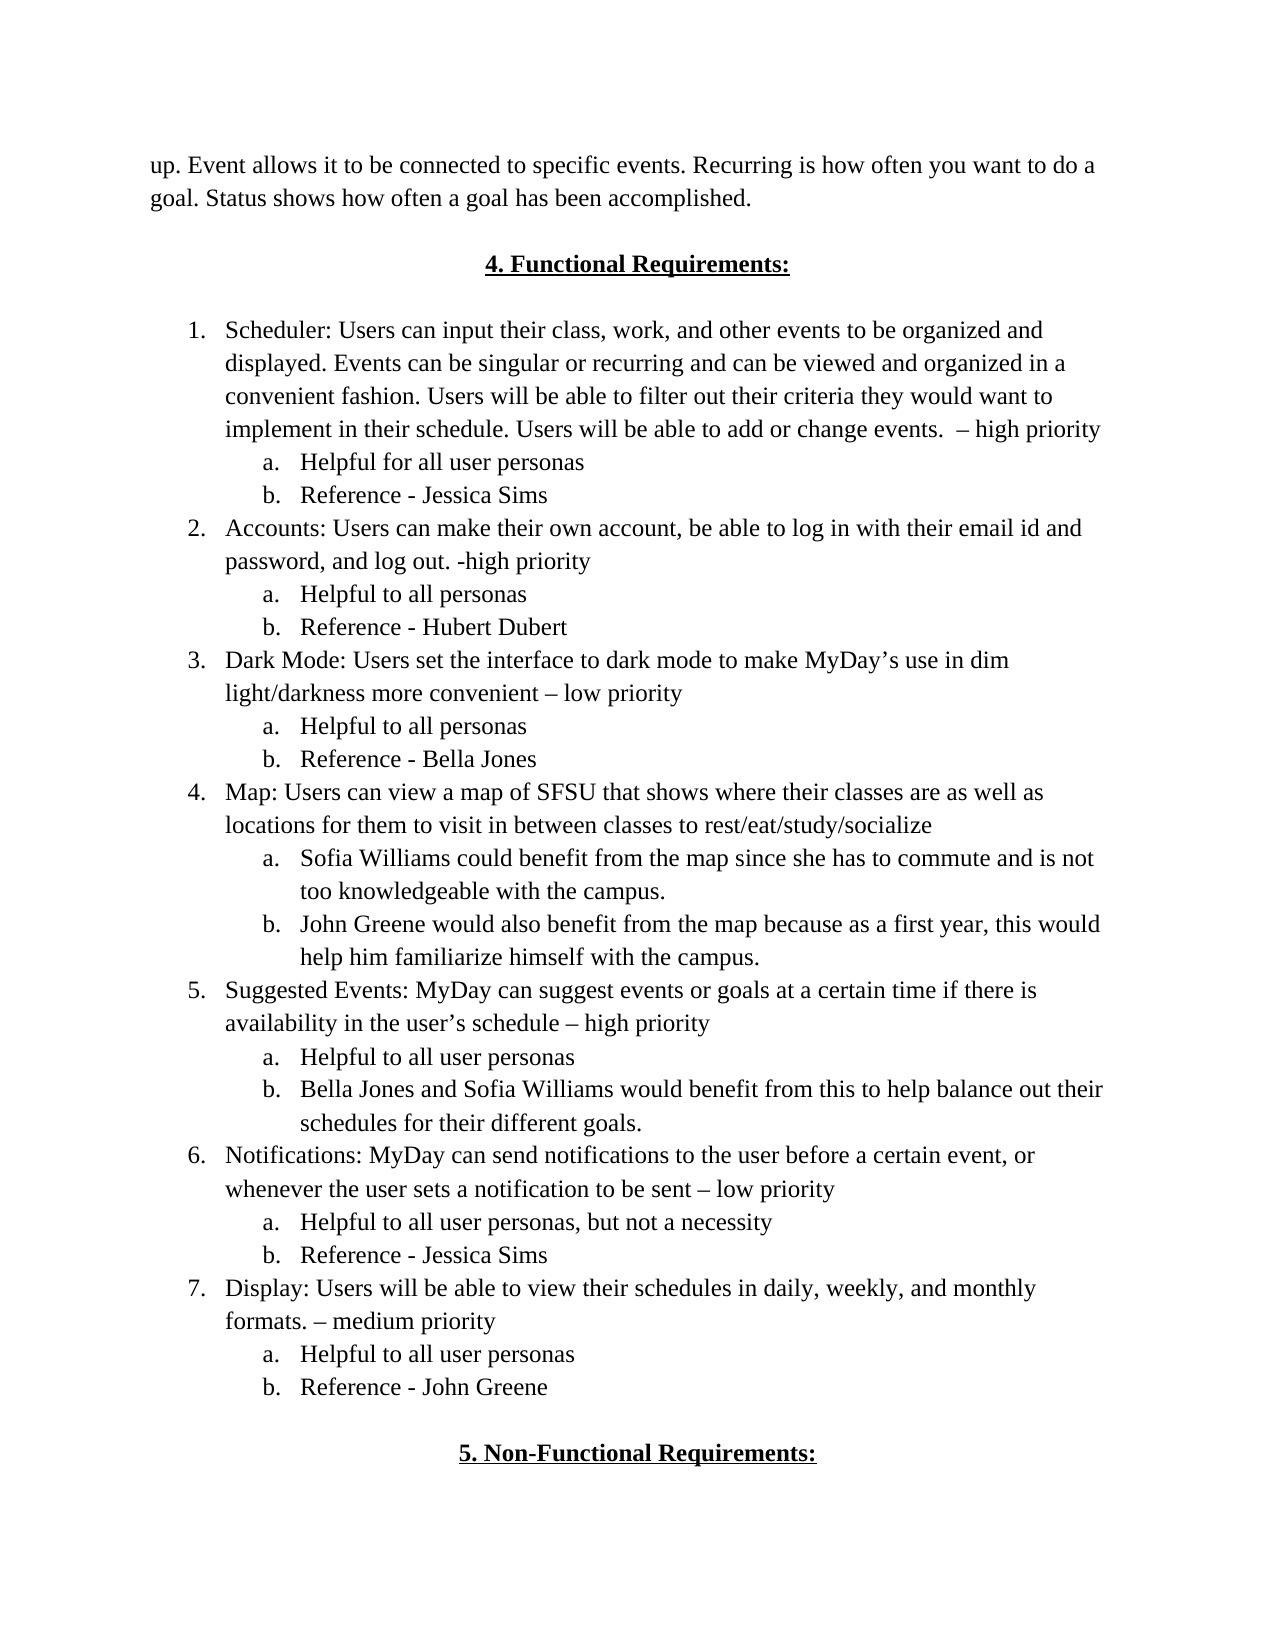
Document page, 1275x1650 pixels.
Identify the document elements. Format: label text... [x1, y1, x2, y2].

list Accounts: Users can make their own account, be able to log in with their email id and password, and log out. -high priority [187, 513, 1125, 575]
list Helpful for all user personas [262, 447, 1125, 476]
list Bella Jones and Sofia Williams would benefit from this to help balance out their schedules for their different goals. [262, 1074, 1125, 1136]
list Reference - Hubert Dubert [262, 612, 1125, 641]
list Helpful to all user personas [262, 1042, 1125, 1070]
list Scheduler: Users can input their class, work, and other events to be organized and displayed. Events can be singular or recurring and can be viewed and organized in a convenient fashion. Users will be able to filter out their criteria they would want to implement in their schedule. Users will be able to add or change events. – high priority [187, 315, 1125, 443]
list Dark Mode: Users set the interface to dark mode to make MyDay’s use in dim light/darkness more convenient – low priority [187, 645, 1125, 707]
list Helpful to all personas [262, 711, 1125, 740]
list Notifications: MyDay can send notifications to the user before a certain event, or whenever the user sets a notification to be sent – low priority [187, 1141, 1125, 1202]
text 5. Non-Functional Requirements: [150, 1438, 1125, 1467]
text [150, 150, 1125, 212]
list Reference - Bella Jones [262, 744, 1125, 773]
list John Greene would also benefit from the map because as a first year, this would help him familiarize himself with the campus. [262, 909, 1125, 971]
list Reference - John Greene [262, 1372, 1125, 1401]
list Map: Users can view a map of SFSU that shows where their classes are as well as locations for them to visit in between classes to rest/eat/study/socialize [187, 777, 1125, 839]
list Helpful to all user personas [262, 1339, 1125, 1367]
list Helpful to all personas [262, 579, 1125, 608]
list Suggested Events: MyDay can suggest events or goals at a certain time if there is availability in the user’s schedule – high priority [187, 976, 1125, 1037]
text 4. Functional Requirements: [150, 249, 1125, 278]
list Reference - Jessica Sims [262, 480, 1125, 509]
list Reference - Jessica Sims [262, 1240, 1125, 1268]
list Sofia Williams could benefit from the map since she has to commute and is not too knowledgeable with the campus. [262, 843, 1125, 905]
list Display: Users will be able to view their schedules in daily, weekly, and monthly formats. – medium priority [187, 1273, 1125, 1334]
list Helpful to all user personas, but not a necessity [262, 1207, 1125, 1235]
